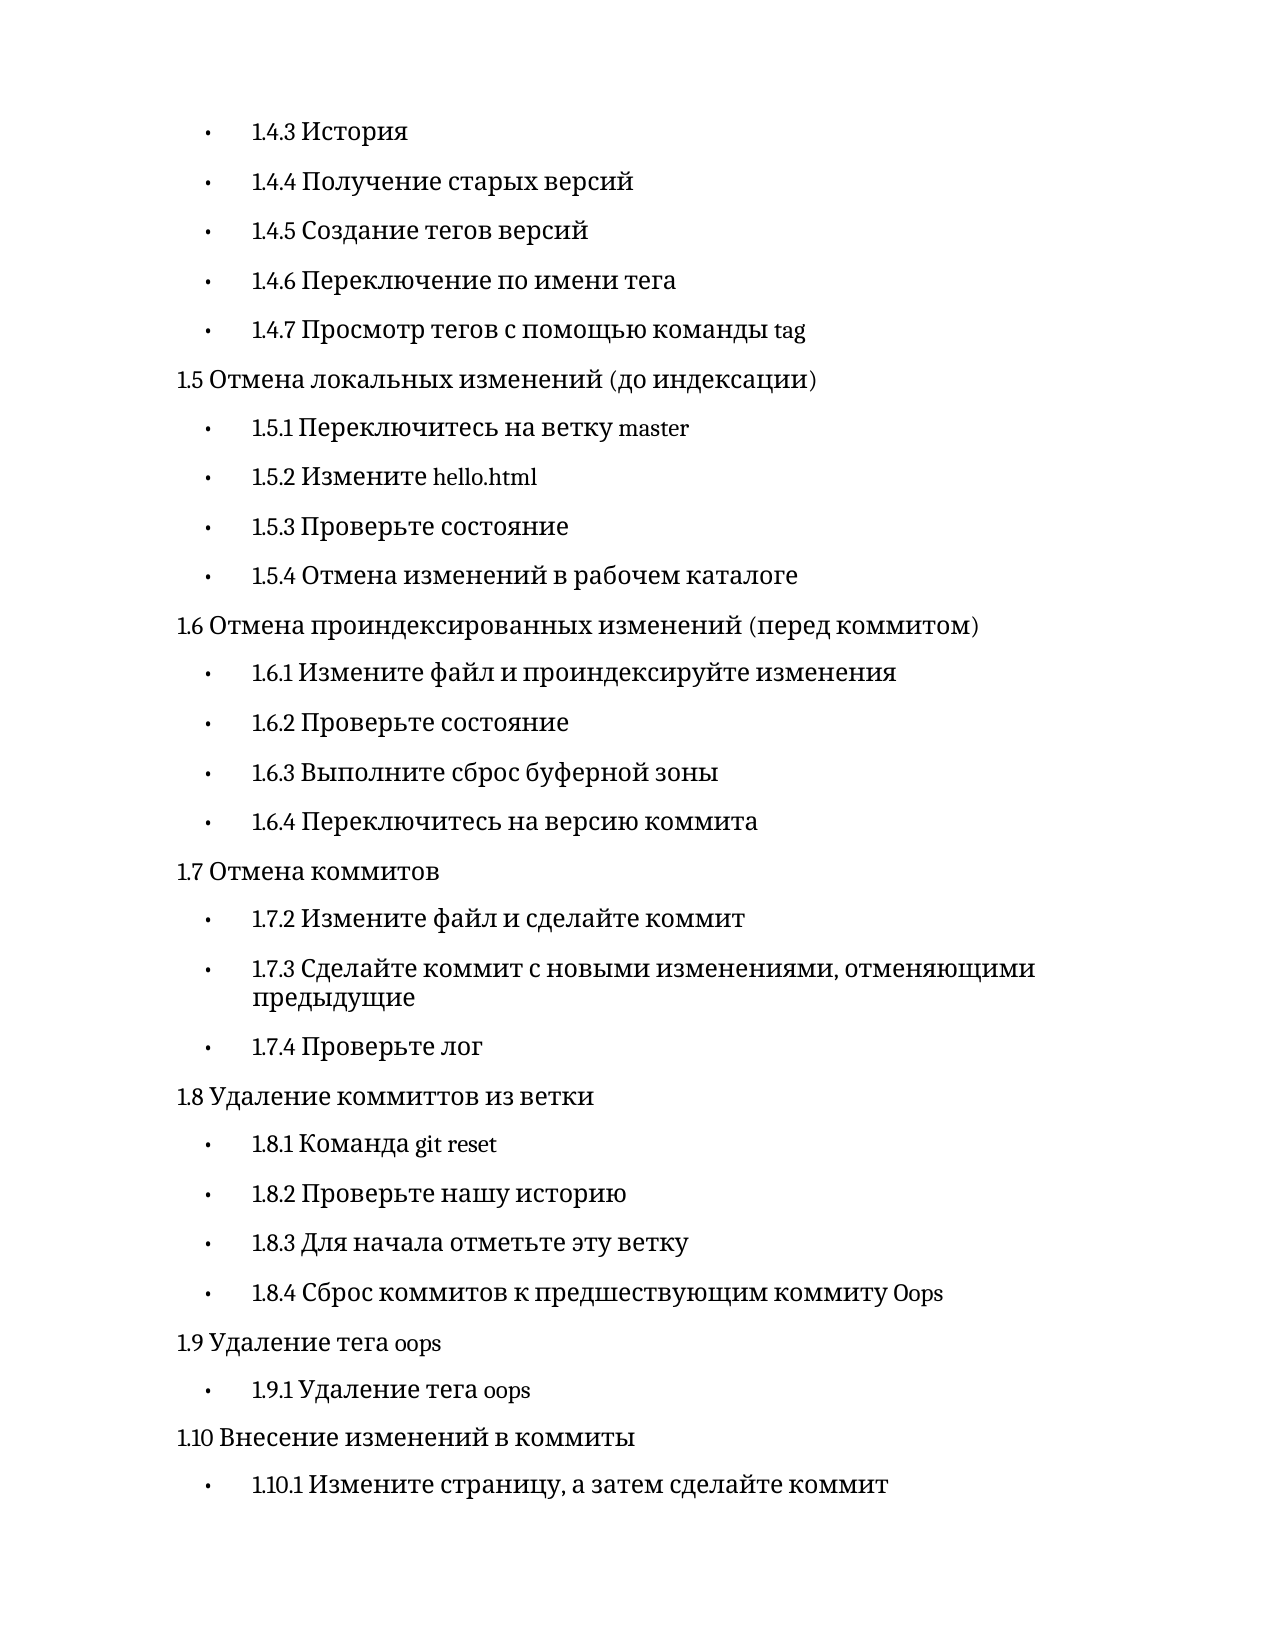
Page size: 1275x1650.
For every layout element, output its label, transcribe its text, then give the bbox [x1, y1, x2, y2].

list 1.4.6 Переключение по имени тега [202, 267, 1186, 296]
list 1.4.3 История [202, 118, 1186, 147]
list 1.4.4 Получение старых версий [202, 168, 1186, 196]
text 1.7 Отмена коммитов [177, 858, 1186, 886]
list 1.4.5 Создание тегов версий [202, 217, 1186, 246]
text 1.8 Удаление коммиттов из ветки [177, 1083, 1186, 1111]
list 1.7.3 Сделайте коммит с новыми изменениями, отменяющими предыдущие [202, 955, 1186, 1012]
list 1.8.2 Проверьте нашу историю [202, 1180, 1186, 1208]
list 1.5.3 Проверьте состояние [202, 513, 1186, 541]
text 1.9 Удаление тега oops [177, 1328, 1186, 1357]
list 1.7.4 Проверьте лог [202, 1033, 1186, 1062]
list 1.5.2 Измените hello.html [202, 463, 1186, 492]
list 1.8.4 Сброс коммитов к предшествующим коммиту Oops [202, 1279, 1186, 1308]
list 1.6.2 Проверьте состояние [202, 709, 1186, 738]
text 1.5 Отмена локальных изменений (до индексации) [177, 366, 1186, 395]
text 1.10 Внесение изменений в коммиты [177, 1423, 1186, 1452]
list 1.6.3 Выполните сброс буферной зоны [202, 758, 1186, 787]
list 1.5.1 Переключитесь на ветку master [202, 413, 1186, 442]
list 1.6.1 Измените файл и проиндексируйте изменения [202, 659, 1186, 688]
list 1.6.4 Переключитесь на версию коммита [202, 808, 1186, 837]
list 1.8.3 Для начала отметьте эту ветку [202, 1229, 1186, 1258]
list 1.9.1 Удаление тега oops [202, 1376, 1186, 1405]
text 1.6 Отмена проиндексированных изменений (перед коммитом) [177, 612, 1186, 641]
list 1.10.1 Измените страницу, а затем сделайте коммит [202, 1471, 1186, 1500]
list 1.8.1 Команда git reset [202, 1130, 1186, 1159]
list 1.4.7 Просмотр тегов с помощью команды tag [202, 316, 1186, 345]
list 1.5.4 Отмена изменений в рабочем каталоге [202, 562, 1186, 591]
list 1.7.2 Измените файл и сделайте коммит [202, 905, 1186, 934]
